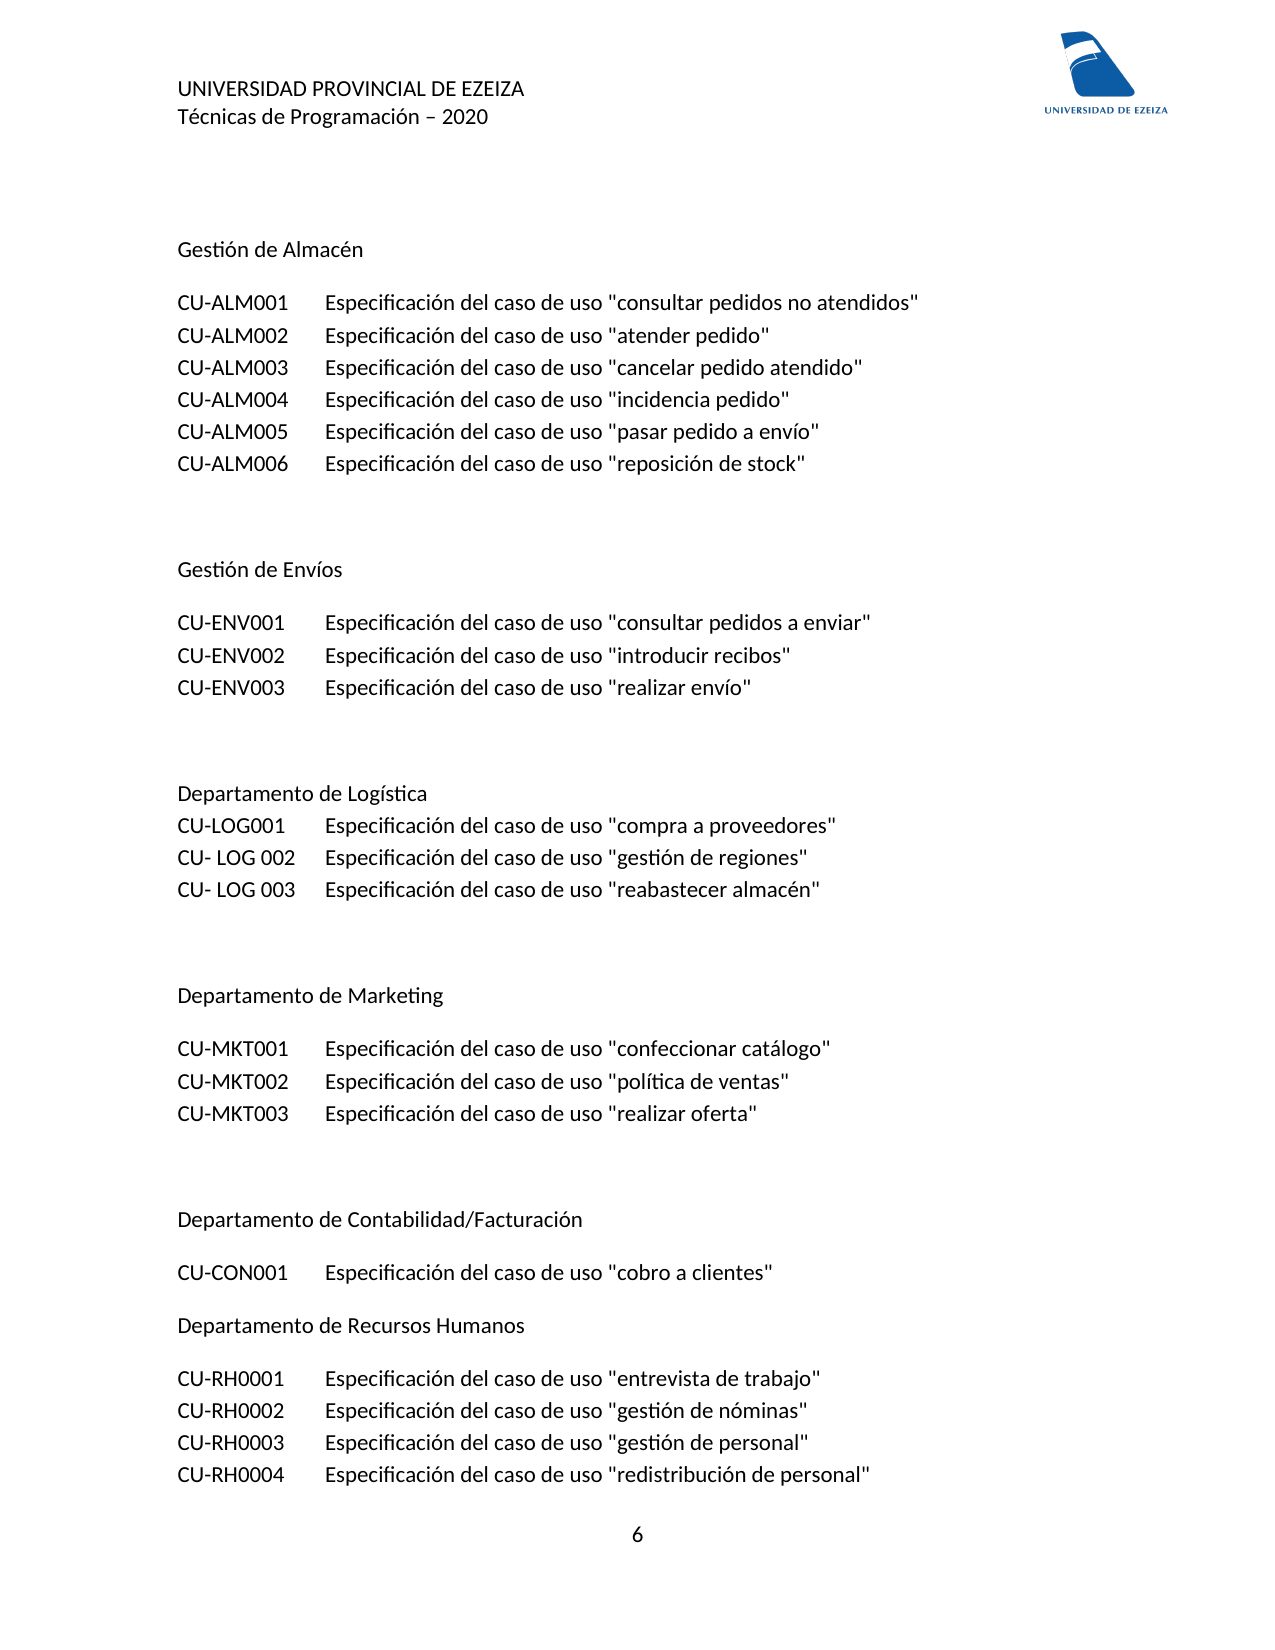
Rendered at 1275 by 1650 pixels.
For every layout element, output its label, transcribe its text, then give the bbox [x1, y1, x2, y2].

text Departamento de Logística CU-LOG001 Especificación del caso de uso "compra a proveedores" CU- LOG 002 Especificación del caso de uso "gestión de regiones" CU- LOG 003 Especificación del caso de uso "reabastecer almacén" [177, 779, 1098, 903]
text Departamento de Contabilidad/Facturación [177, 1205, 1098, 1233]
text CU-MKT001 Especificación del caso de uso "confeccionar catálogo" CU-MKT002 Especificación del caso de uso "política de ventas" CU-MKT003 Especificación del caso de uso "realizar oferta" [177, 1034, 1098, 1127]
text Gestión de Almacén [177, 236, 1098, 263]
text CU-RH0001 Especificación del caso de uso "entrevista de trabajo" CU-RH0002 Especificación del caso de uso "gestión de nóminas" CU-RH0003 Especificación del caso de uso "gestión de personal" CU-RH0004 Especificación del caso de uso "redistribución de personal" [177, 1364, 1098, 1489]
picture [1000, 12, 1203, 144]
text CU-ALM001 Especificación del caso de uso "consultar pedidos no atendidos" CU-ALM002 Especificación del caso de uso "atender pedido" CU-ALM003 Especificación del caso de uso "cancelar pedido atendido" CU-ALM004 Especificación del caso de uso "incidencia pedido" CU-ALM005 Especificación del caso de uso "pasar pedido a envío" CU-ALM006 Especificación del caso de uso "reposición de stock" [177, 288, 1098, 477]
text Gestión de Envíos [177, 556, 1098, 583]
text Departamento de Recursos Humanos [177, 1311, 1098, 1339]
text CU-CON001 Especificación del caso de uso "cobro a clientes" [177, 1258, 1098, 1286]
text CU-ENV001 Especificación del caso de uso "consultar pedidos a enviar" CU-ENV002 Especificación del caso de uso "introducir recibos" CU-ENV003 Especificación del caso de uso "realizar envío" [177, 608, 1098, 701]
text Departamento de Marketing [177, 982, 1098, 1009]
